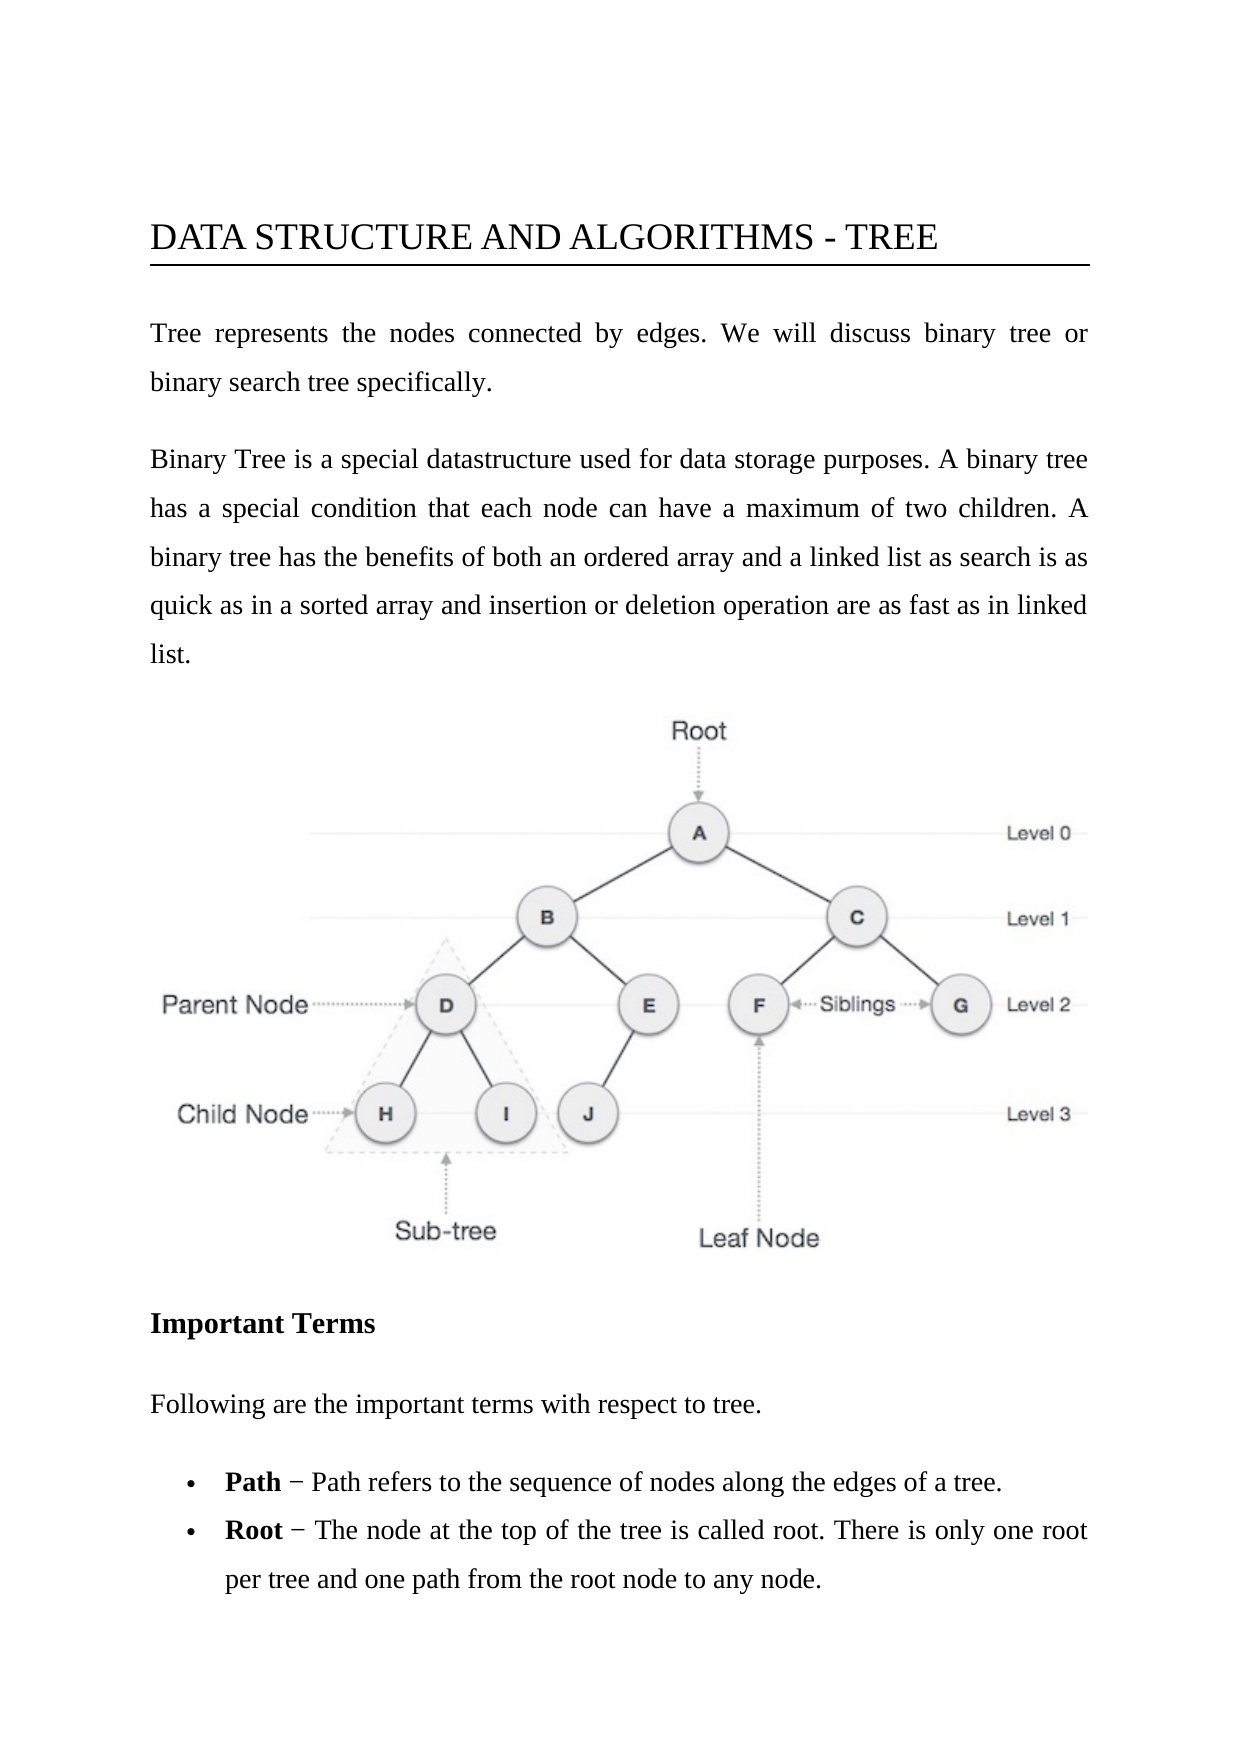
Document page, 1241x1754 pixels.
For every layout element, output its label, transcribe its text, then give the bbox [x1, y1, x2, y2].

text Following are the important terms with respect to tree. [150, 1387, 1090, 1419]
text Important Terms [150, 1306, 1090, 1340]
list Root − The node at the top of the tree is called root. There is only one root per tree and one path from the root node to any node. [187, 1513, 1090, 1594]
text DATA STRUCTURE AND ALGORITHMS - TREE [150, 215, 1090, 264]
picture [150, 714, 1088, 1263]
text Tree represents the nodes connected by edges. We will discuss binary tree or binary search tree specifically. [150, 316, 1090, 397]
list Path − Path refers to the sequence of nodes along the edges of a tree. [187, 1464, 1090, 1497]
text Binary Tree is a special datastructure used for data storage purposes. A binary tree has a special condition that each node can have a maximum of two children. A binary tree has the benefits of both an ordered array and a linked list as search is as quick as in a sorted array and insertion or deletion operation are as fast as in linked list. [150, 443, 1090, 669]
